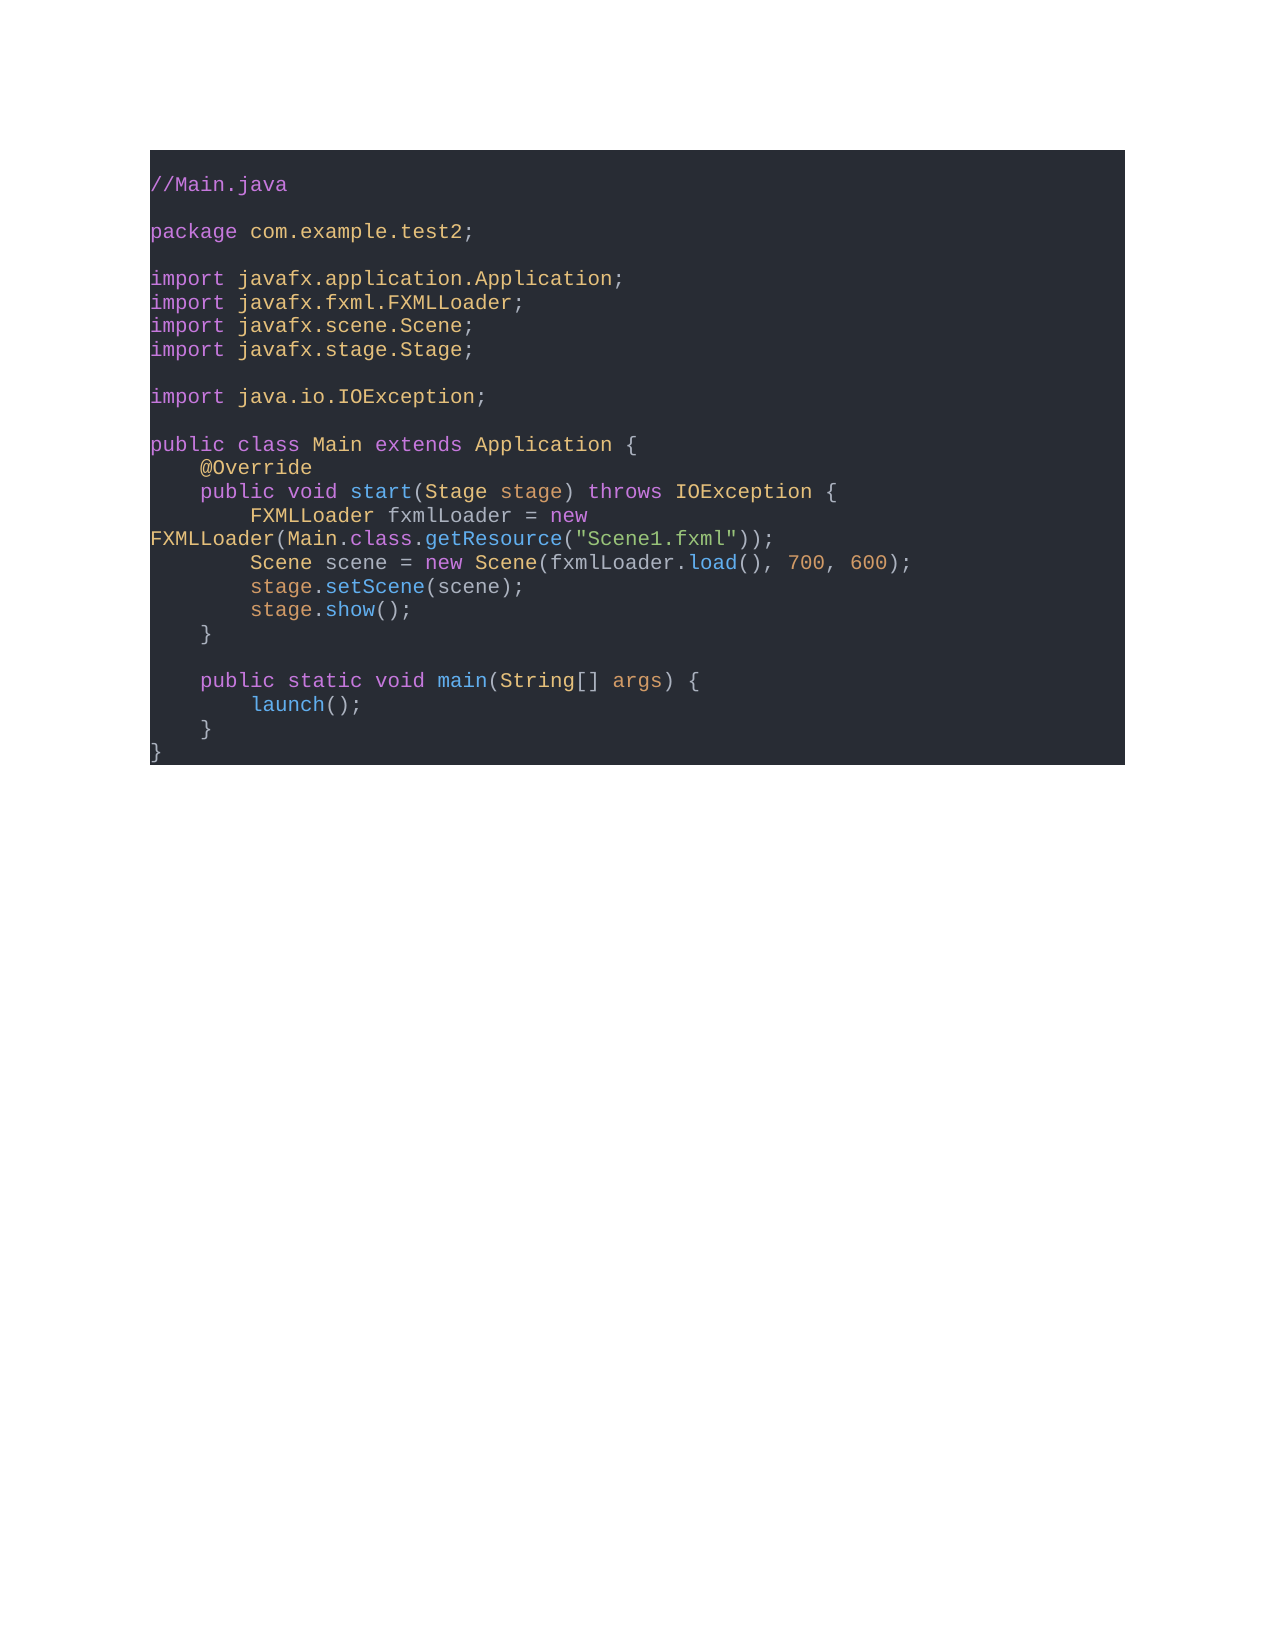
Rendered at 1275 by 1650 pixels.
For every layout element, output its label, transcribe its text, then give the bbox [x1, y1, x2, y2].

text //Main.java [150, 174, 1125, 197]
text package com.example.test2; import javafx.application.Application; import javafx.fxml.FXMLLoader; import javafx.scene.Scene; import javafx.stage.Stage; import java.io.IOException; public class Main extends Application { @Override public void start(Stage stage) throws IOException { FXMLLoader fxmlLoader = new FXMLLoader(Main.class.getResource("Scene1.fxml")); Scene scene = new Scene(fxmlLoader.load(), 700, 600); stage.setScene(scene); stage.show(); } public static void main(String[] args) { launch(); } } [150, 221, 1125, 765]
